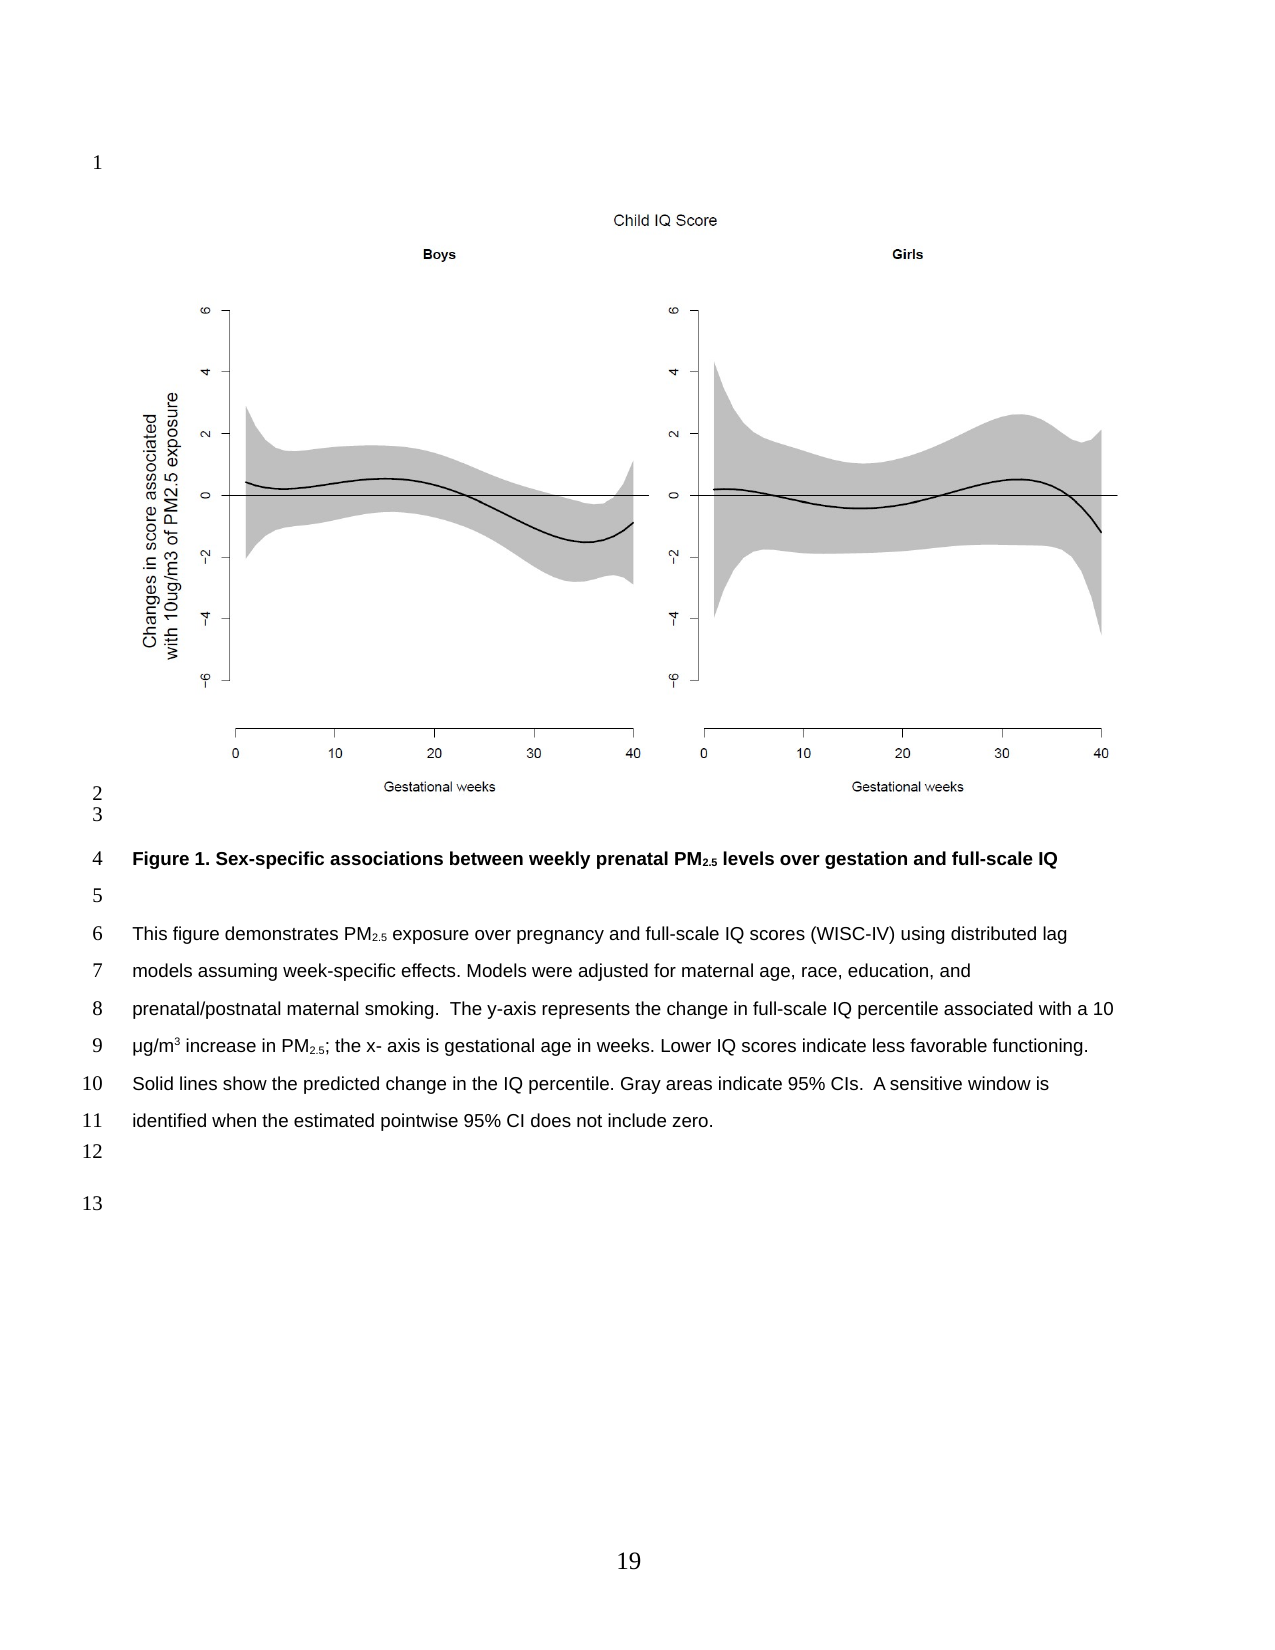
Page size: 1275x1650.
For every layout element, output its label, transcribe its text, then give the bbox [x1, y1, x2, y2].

text This figure demonstrates PM2.5 exposure over pregnancy and full-scale IQ scores (WISC-IV) using distributed lag models assuming week-specific effects. Models were adjusted for maternal age, race, education, and prenatal/postnatal maternal smoking. The y-axis represents the change in full-scale IQ percentile associated with a 10 μg/m3 increase in PM2.5; the x- axis is gestational age in weeks. Lower IQ scores indicate less favorable functioning. Solid lines show the predicted change in the IQ percentile. Gray areas indicate 95% CIs. A sensitive window is identified when the estimated pointwise 95% CI does not include zero. [132, 914, 1125, 1139]
picture [132, 202, 1125, 802]
text Figure 1. Sex-specific associations between weekly prenatal PM2.5 levels over gestation and full-scale IQ [132, 839, 1125, 877]
